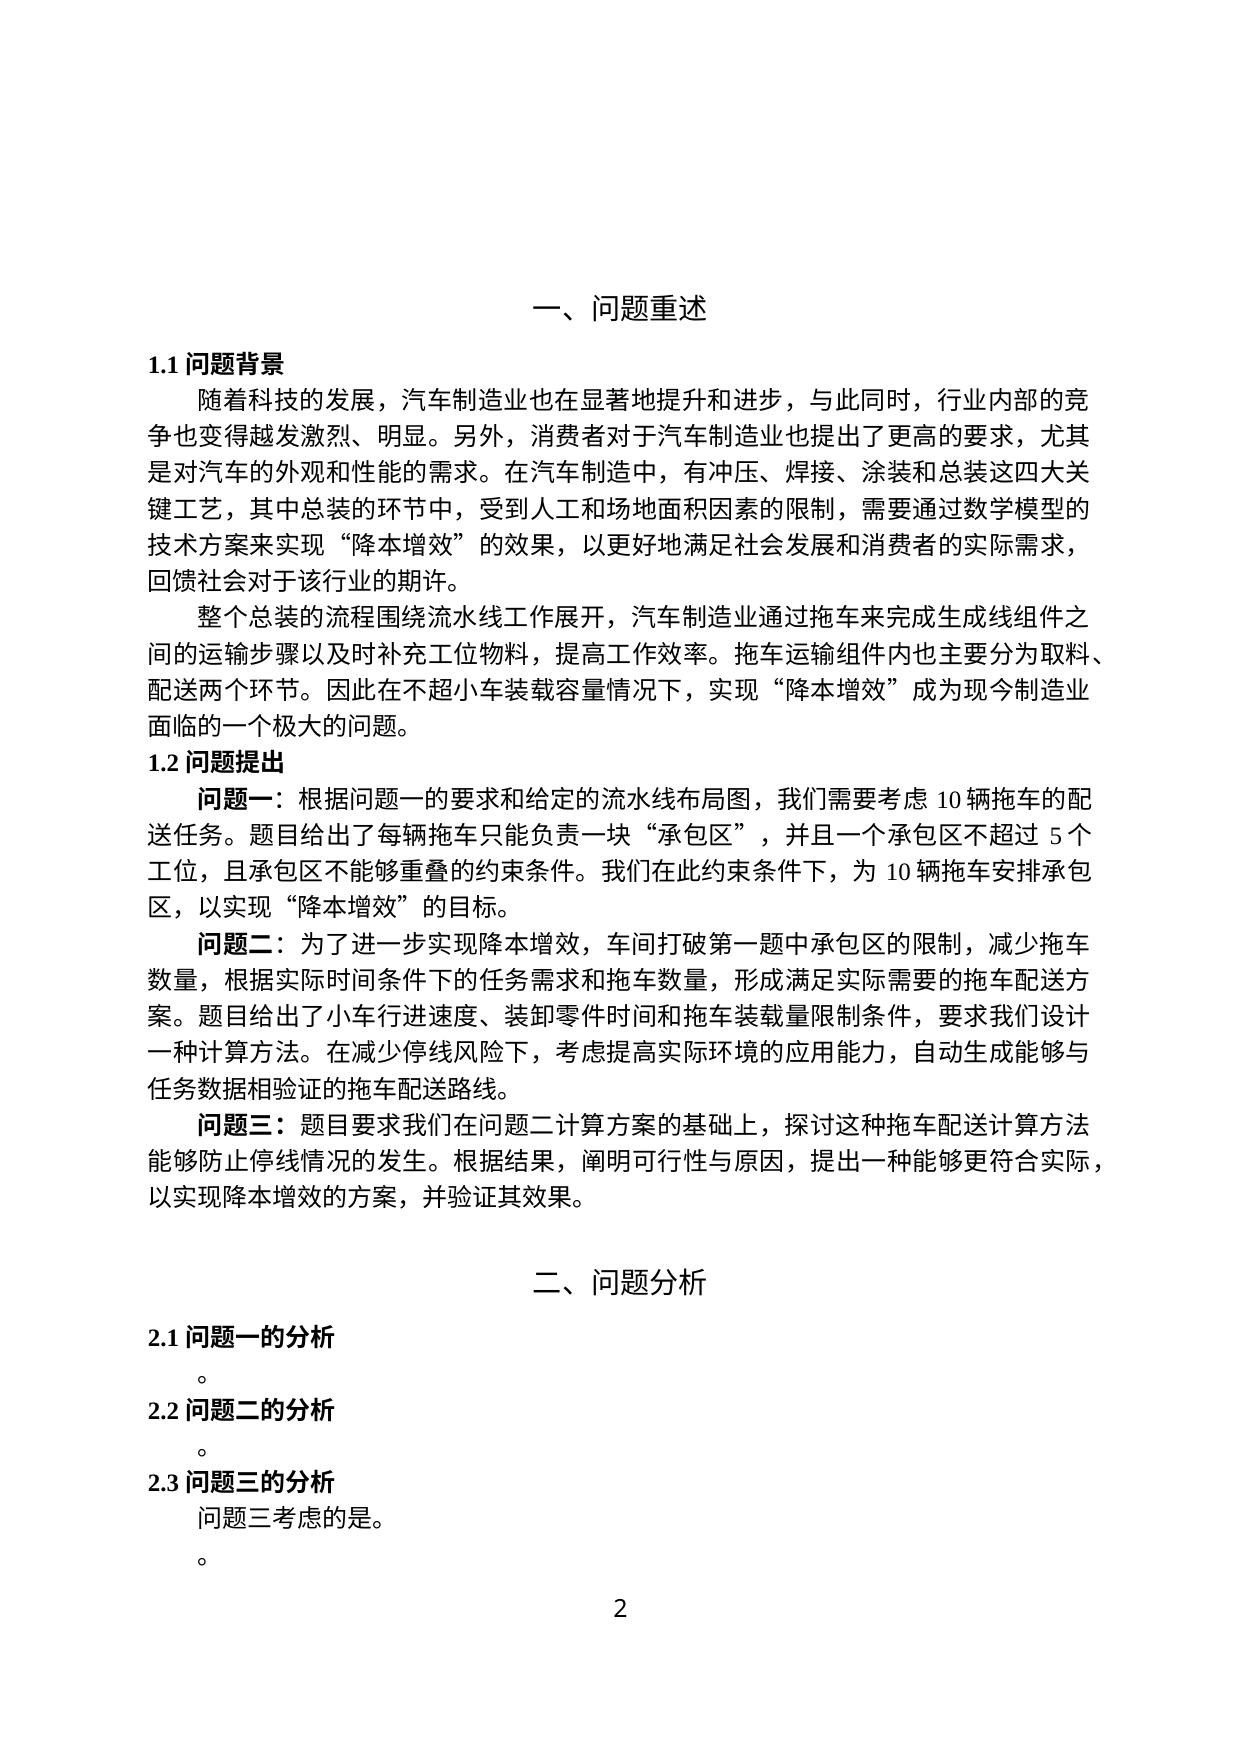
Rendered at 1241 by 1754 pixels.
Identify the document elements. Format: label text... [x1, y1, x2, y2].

text 。 [148, 1354, 1092, 1390]
text 问题一：根据问题一的要求和给定的流水线布局图，我们需要考虑10辆拖车的配送任务。题目给出了每辆拖车只能负责一块“承包区”，并且一个承包区不超过5个工位，且承包区不能够重叠的约束条件。我们在此约束条件下，为10辆拖车安排承包区，以实现“降本增效”的目标。 [148, 779, 1092, 924]
text 问题三：题目要求我们在问题二计算方案的基础上，探讨这种拖车配送计算方法能够防止停线情况的发生。根据结果，阐明可行性与原因，提出一种能够更符合实际，以实现降本增效的方案，并验证其效果。 [148, 1105, 1092, 1214]
text 1.1 问题背景 [148, 344, 1092, 380]
text 2.2 问题二的分析 [148, 1390, 1092, 1426]
text 2.3 问题三的分析 [148, 1463, 1092, 1499]
text 问题三考虑的是。 [148, 1499, 1092, 1535]
text 。 [148, 1535, 1092, 1571]
text 随着科技的发展，汽车制造业也在显著地提升和进步，与此同时，行业内部的竞争也变得越发激烈、明显。另外，消费者对于汽车制造业也提出了更高的要求，尤其是对汽车的外观和性能的需求。在汽车制造中，有冲压、焊接、涂装和总装这四大关键工艺，其中总装的环节中，受到人工和场地面积因素的限制，需要通过数学模型的技术方案来实现“降本增效”的效果，以更好地满足社会发展和消费者的实际需求，回馈社会对于该行业的期许。 [148, 380, 1092, 598]
text 。 [148, 1426, 1092, 1463]
text 二、问题分析 [148, 1259, 1092, 1301]
text 问题二：为了进一步实现降本增效，车间打破第一题中承包区的限制，减少拖车数量，根据实际时间条件下的任务需求和拖车数量，形成满足实际需要的拖车配送方案。题目给出了小车行进速度、装卸零件时间和拖车装载量限制条件，要求我们设计一种计算方法。在减少停线风险下，考虑提高实际环境的应用能力，自动生成能够与任务数据相验证的拖车配送路线。 [148, 924, 1092, 1105]
text 整个总装的流程围绕流水线工作展开，汽车制造业通过拖车来完成生成线组件之间的运输步骤以及时补充工位物料，提高工作效率。拖车运输组件内也主要分为取料、配送两个环节。因此在不超小车装载容量情况下，实现“降本增效”成为现今制造业面临的一个极大的问题。 [148, 598, 1092, 743]
text 1.2 问题提出 [148, 743, 1092, 779]
text 一、问题重述 [148, 286, 1092, 328]
text 2.1 问题一的分析 [148, 1318, 1092, 1354]
